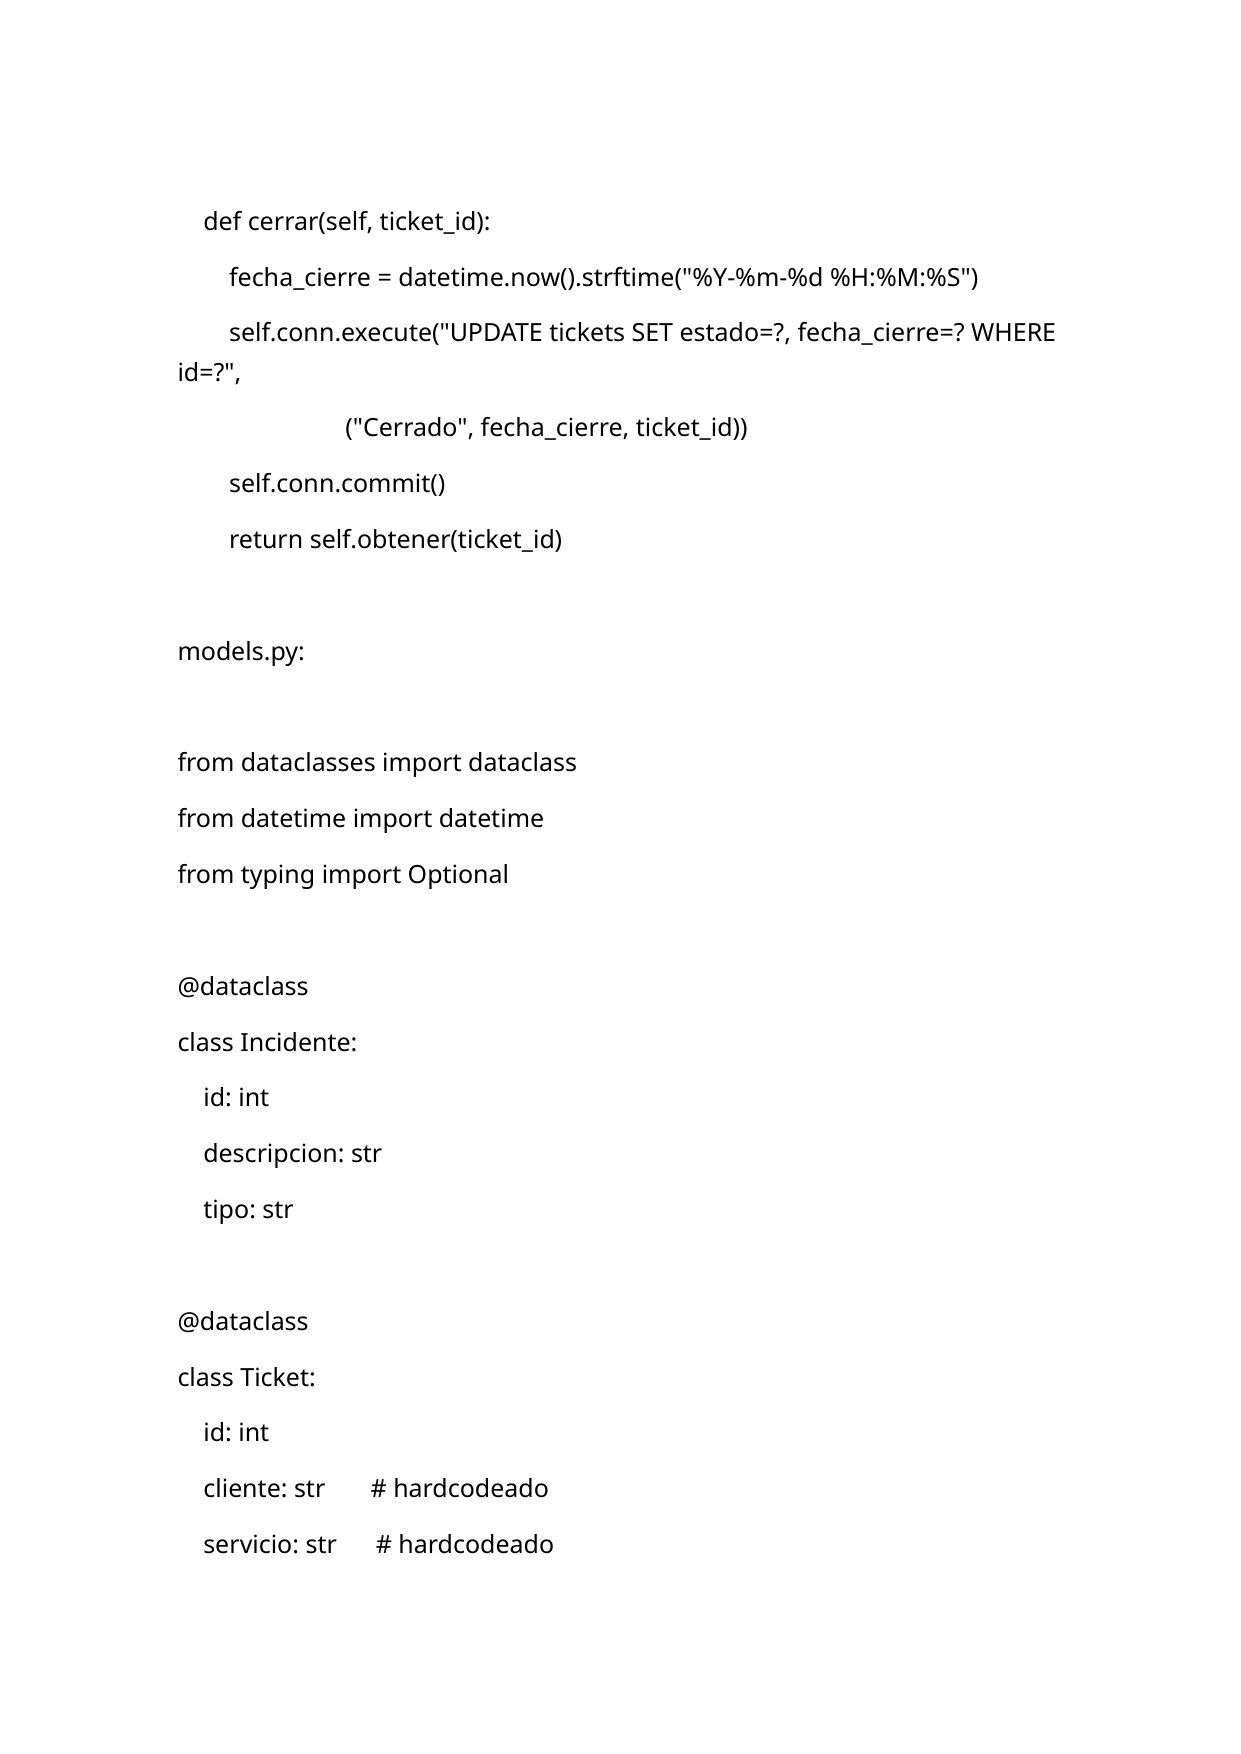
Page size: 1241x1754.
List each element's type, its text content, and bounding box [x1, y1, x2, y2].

text class Ticket: [177, 1359, 1063, 1393]
text models.py: [177, 633, 1063, 667]
text tipo: str [177, 1192, 1063, 1226]
text fecha_cierre = datetime.now().strftime("%Y-%m-%d %H:%M:%S") [177, 259, 1063, 293]
text descripcion: str [177, 1136, 1063, 1170]
text cliente: str # hardcodeado [177, 1471, 1063, 1505]
text from datetime import datetime [177, 801, 1063, 835]
text id: int [177, 1415, 1063, 1449]
text from typing import Optional [177, 857, 1063, 891]
text @dataclass [177, 1303, 1063, 1337]
text servicio: str # hardcodeado [177, 1527, 1063, 1561]
text def cerrar(self, ticket_id): [177, 203, 1063, 237]
text id: int [177, 1080, 1063, 1114]
text ("Cerrado", fecha_cierre, ticket_id)) [177, 410, 1063, 444]
text self.conn.commit() [177, 466, 1063, 500]
text from dataclasses import dataclass [177, 745, 1063, 779]
text class Incidente: [177, 1024, 1063, 1058]
text @dataclass [177, 968, 1063, 1002]
text return self.obtener(ticket_id) [177, 522, 1063, 556]
text self.conn.execute("UPDATE tickets SET estado=?, fecha_cierre=? WHERE id=?", [177, 315, 1063, 388]
